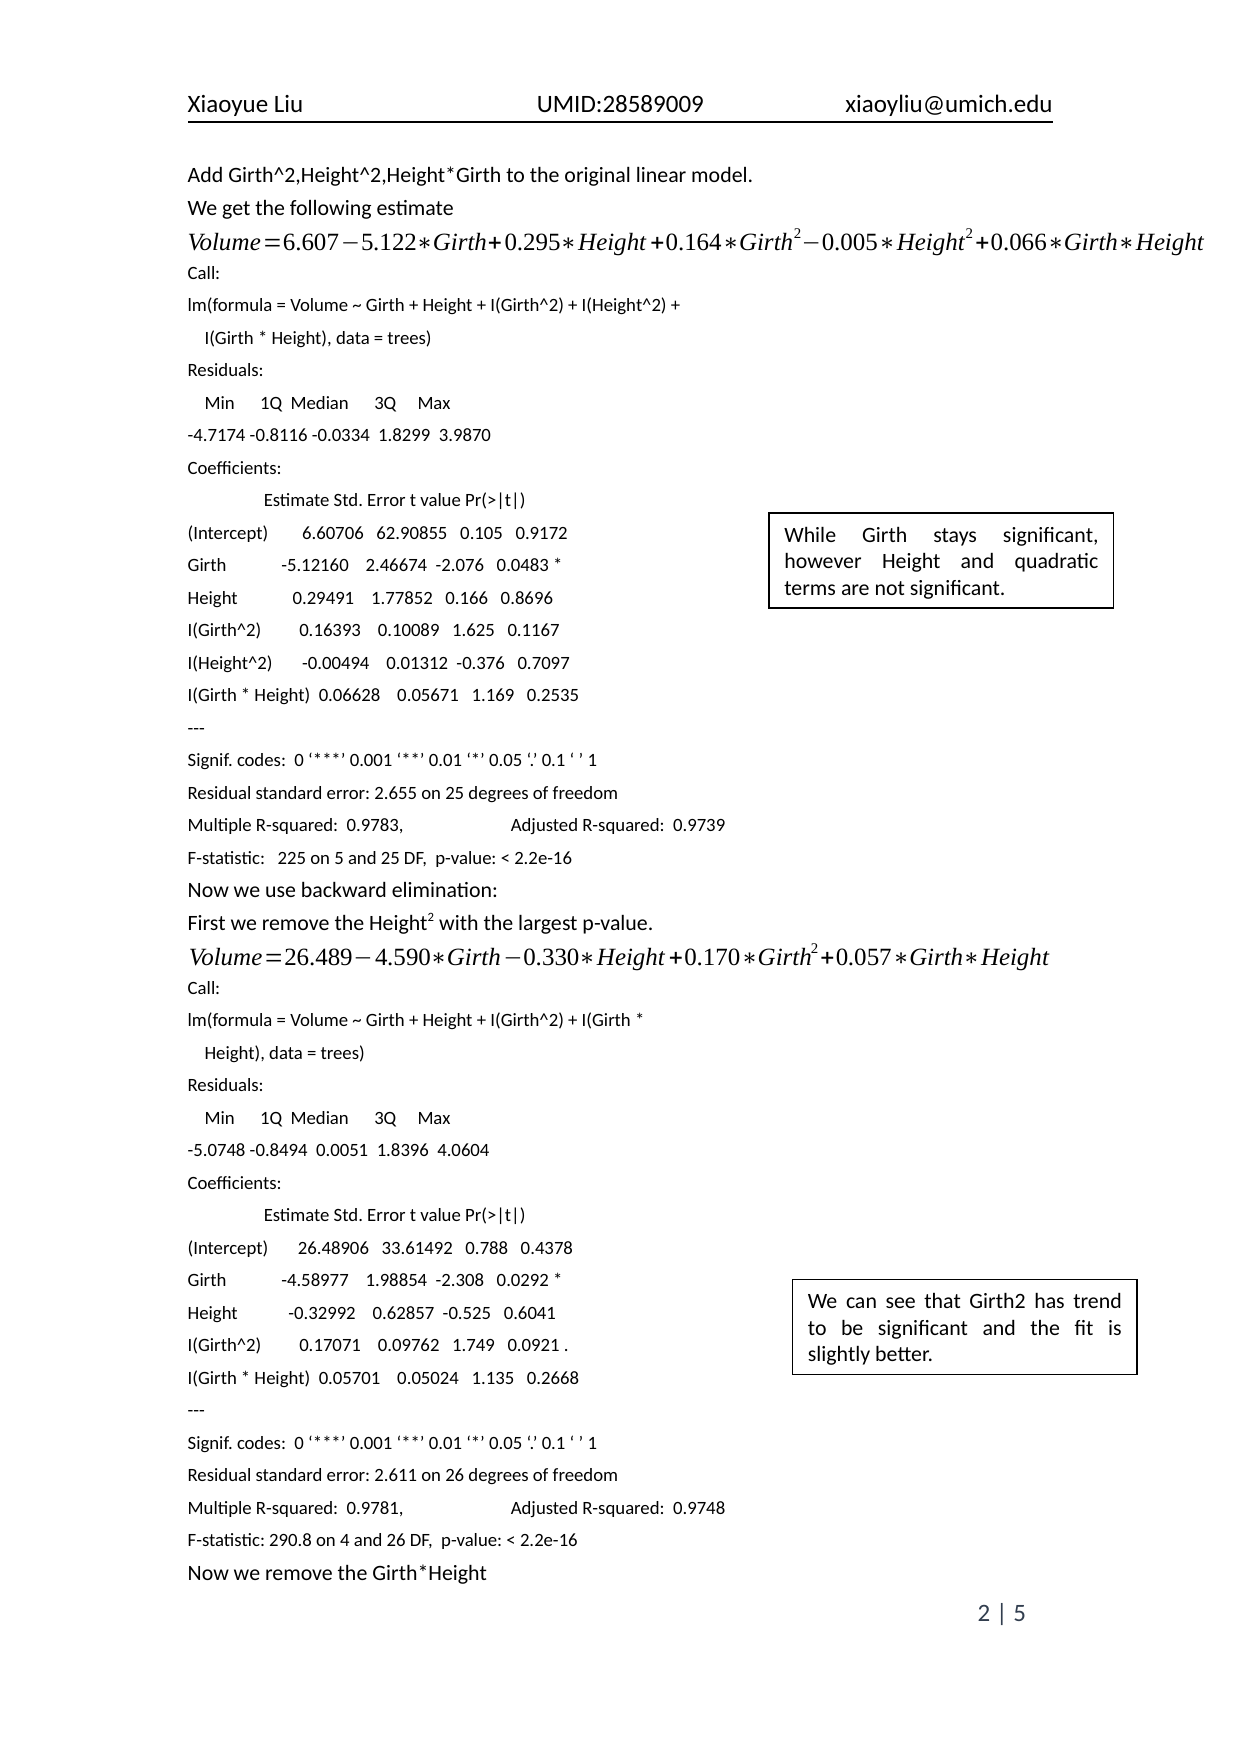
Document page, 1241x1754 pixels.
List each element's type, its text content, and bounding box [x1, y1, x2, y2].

text Residuals: [187, 353, 1053, 386]
text Min 1Q Median 3Q Max [187, 1101, 1053, 1133]
text Height), data = trees) [187, 1036, 1053, 1068]
text Coefficients: [187, 451, 1053, 483]
text Multiple R-squared: 0.9783, Adjusted R-squared: 0.9739 [187, 808, 1053, 841]
text We get the following estimate [187, 191, 1053, 223]
text Girth -5.12160 2.46674 -2.076 0.0483 * [187, 548, 768, 581]
text Estimate Std. Error t value Pr(>|t|) [187, 483, 1053, 516]
text Height 0.29491 1.77852 0.166 0.8696 [187, 581, 1053, 613]
text I(Girth^2) 0.17071 0.09762 1.749 0.0921 . [187, 1328, 792, 1361]
text Call: [187, 971, 1053, 1003]
text Min 1Q Median 3Q Max [187, 386, 1053, 418]
text lm(formula = Volume ~ Girth + Height + I(Girth^2) + I(Girth * [187, 1003, 1053, 1036]
text --- [187, 711, 1053, 743]
text Call: [187, 256, 1053, 288]
text lm(formula = Volume ~ Girth + Height + I(Girth^2) + I(Height^2) + [187, 288, 1053, 321]
text Coefficients: [187, 1166, 1053, 1198]
text I(Height^2) -0.00494 0.01312 -0.376 0.7097 [187, 646, 1053, 678]
text Signif. codes: 0 ‘***’ 0.001 ‘**’ 0.01 ‘*’ 0.05 ‘.’ 0.1 ‘ ’ 1 [187, 743, 1053, 776]
text -5.0748 -0.8494 0.0051 1.8396 4.0604 [187, 1133, 1053, 1166]
text I(Girth * Height) 0.05701 0.05024 1.135 0.2668 [187, 1361, 1053, 1393]
text Estimate Std. Error t value Pr(>|t|) [187, 1198, 1053, 1231]
text (Intercept) 6.60706 62.90855 0.105 0.9172 [187, 516, 768, 548]
text Signif. codes: 0 ‘***’ 0.001 ‘**’ 0.01 ‘*’ 0.05 ‘.’ 0.1 ‘ ’ 1 [187, 1426, 1053, 1458]
text Add Girth^2,Height^2,Height*Girth to the original linear model. [187, 158, 1053, 191]
text Residuals: [187, 1068, 1053, 1101]
text I(Girth * Height), data = trees) [187, 321, 1053, 353]
text F-statistic: 225 on 5 and 25 DF, p-value: < 2.2e-16 [187, 841, 1053, 873]
text Now we use backward elimination: [187, 873, 1053, 906]
text Residual standard error: 2.655 on 25 degrees of freedom [187, 776, 1053, 808]
text --- [187, 1393, 1053, 1426]
text (Intercept) 26.48906 33.61492 0.788 0.4378 [187, 1231, 1053, 1263]
text Multiple R-squared: 0.9781, Adjusted R-squared: 0.9748 [187, 1491, 1053, 1523]
text F-statistic: 290.8 on 4 and 26 DF, p-value: < 2.2e-16 [187, 1523, 1053, 1556]
text Girth -4.58977 1.98854 -2.308 0.0292 * [187, 1263, 1053, 1296]
text First we remove the Height2 with the largest p-value. [187, 906, 1053, 938]
text Residual standard error: 2.611 on 26 degrees of freedom [187, 1458, 1053, 1491]
text I(Girth^2) 0.16393 0.10089 1.625 0.1167 [187, 613, 1053, 646]
text I(Girth * Height) 0.06628 0.05671 1.169 0.2535 [187, 678, 1053, 711]
text Now we remove the Girth*Height [187, 1556, 1053, 1588]
text -4.7174 -0.8116 -0.0334 1.8299 3.9870 [187, 418, 1053, 451]
text Height -0.32992 0.62857 -0.525 0.6041 [187, 1296, 792, 1328]
